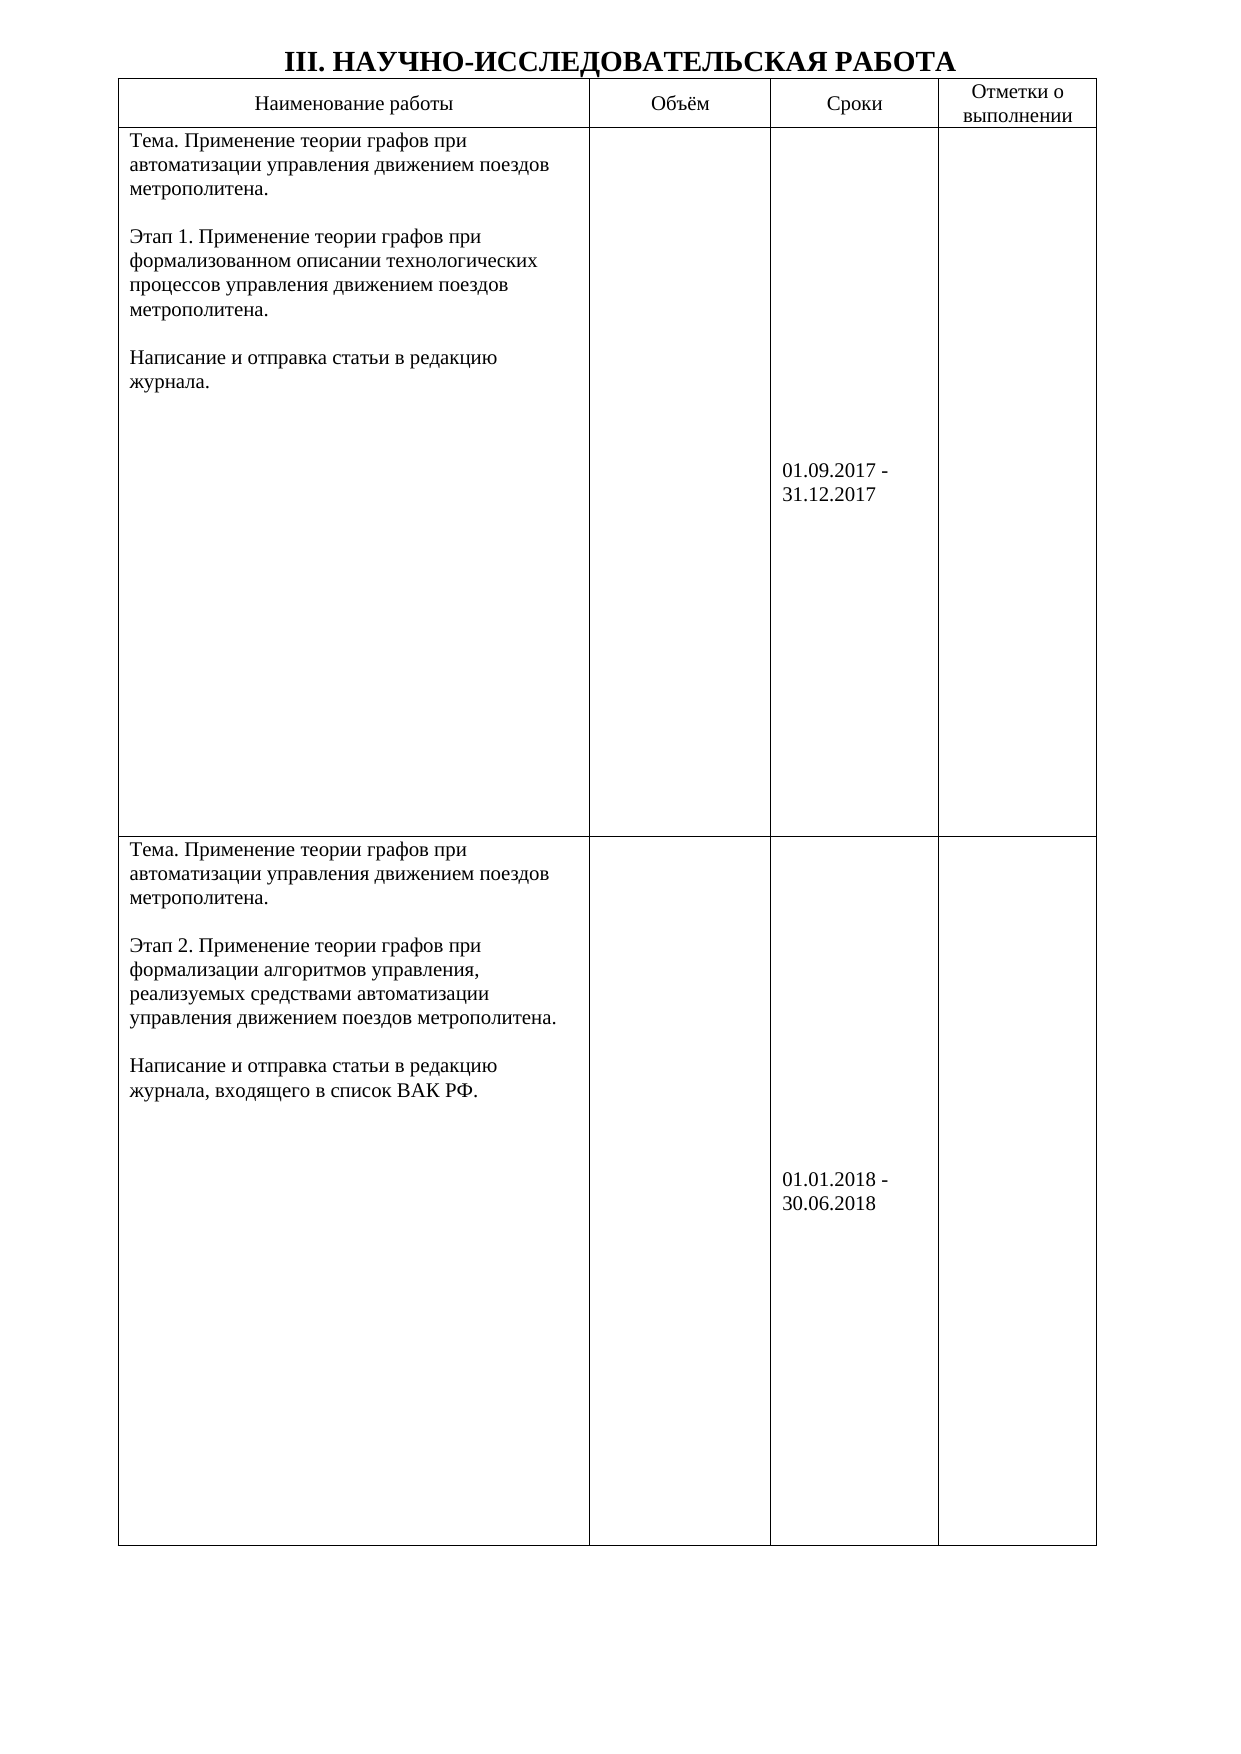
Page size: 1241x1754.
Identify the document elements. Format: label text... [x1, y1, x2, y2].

table_cell [590, 128, 770, 836]
table_cell Тема. Применение теории графов при автоматизации управления движением поездов метрополитена. Этап 2. Применение теории графов при формализации алгоритмов управления, реализуемых средствами автоматизации управления движением поездов метрополитена. Написание и отправка статьи в редакцию журнала, входящего в список ВАК РФ. [119, 837, 589, 1545]
table_cell [590, 837, 770, 1545]
table_cell 01.01.2018 - 30.06.2018 [771, 837, 938, 1545]
text iii. Научно-исследовательская работа [118, 44, 1122, 78]
table_header Наименование работы [119, 79, 589, 127]
table_cell [939, 128, 1096, 836]
table_cell 01.09.2017 - 31.12.2017 [771, 128, 938, 836]
table_header Сроки [771, 79, 938, 127]
table_header Объём [590, 79, 770, 127]
table_cell Тема. Применение теории графов при автоматизации управления движением поездов метрополитена. Этап 1. Применение теории графов при формализованном описании технологических процессов управления движением поездов метрополитена. Написание и отправка статьи в редакцию журнала. [119, 128, 589, 836]
table_cell [939, 837, 1096, 1545]
table_header Отметки о выполнении [939, 79, 1096, 127]
